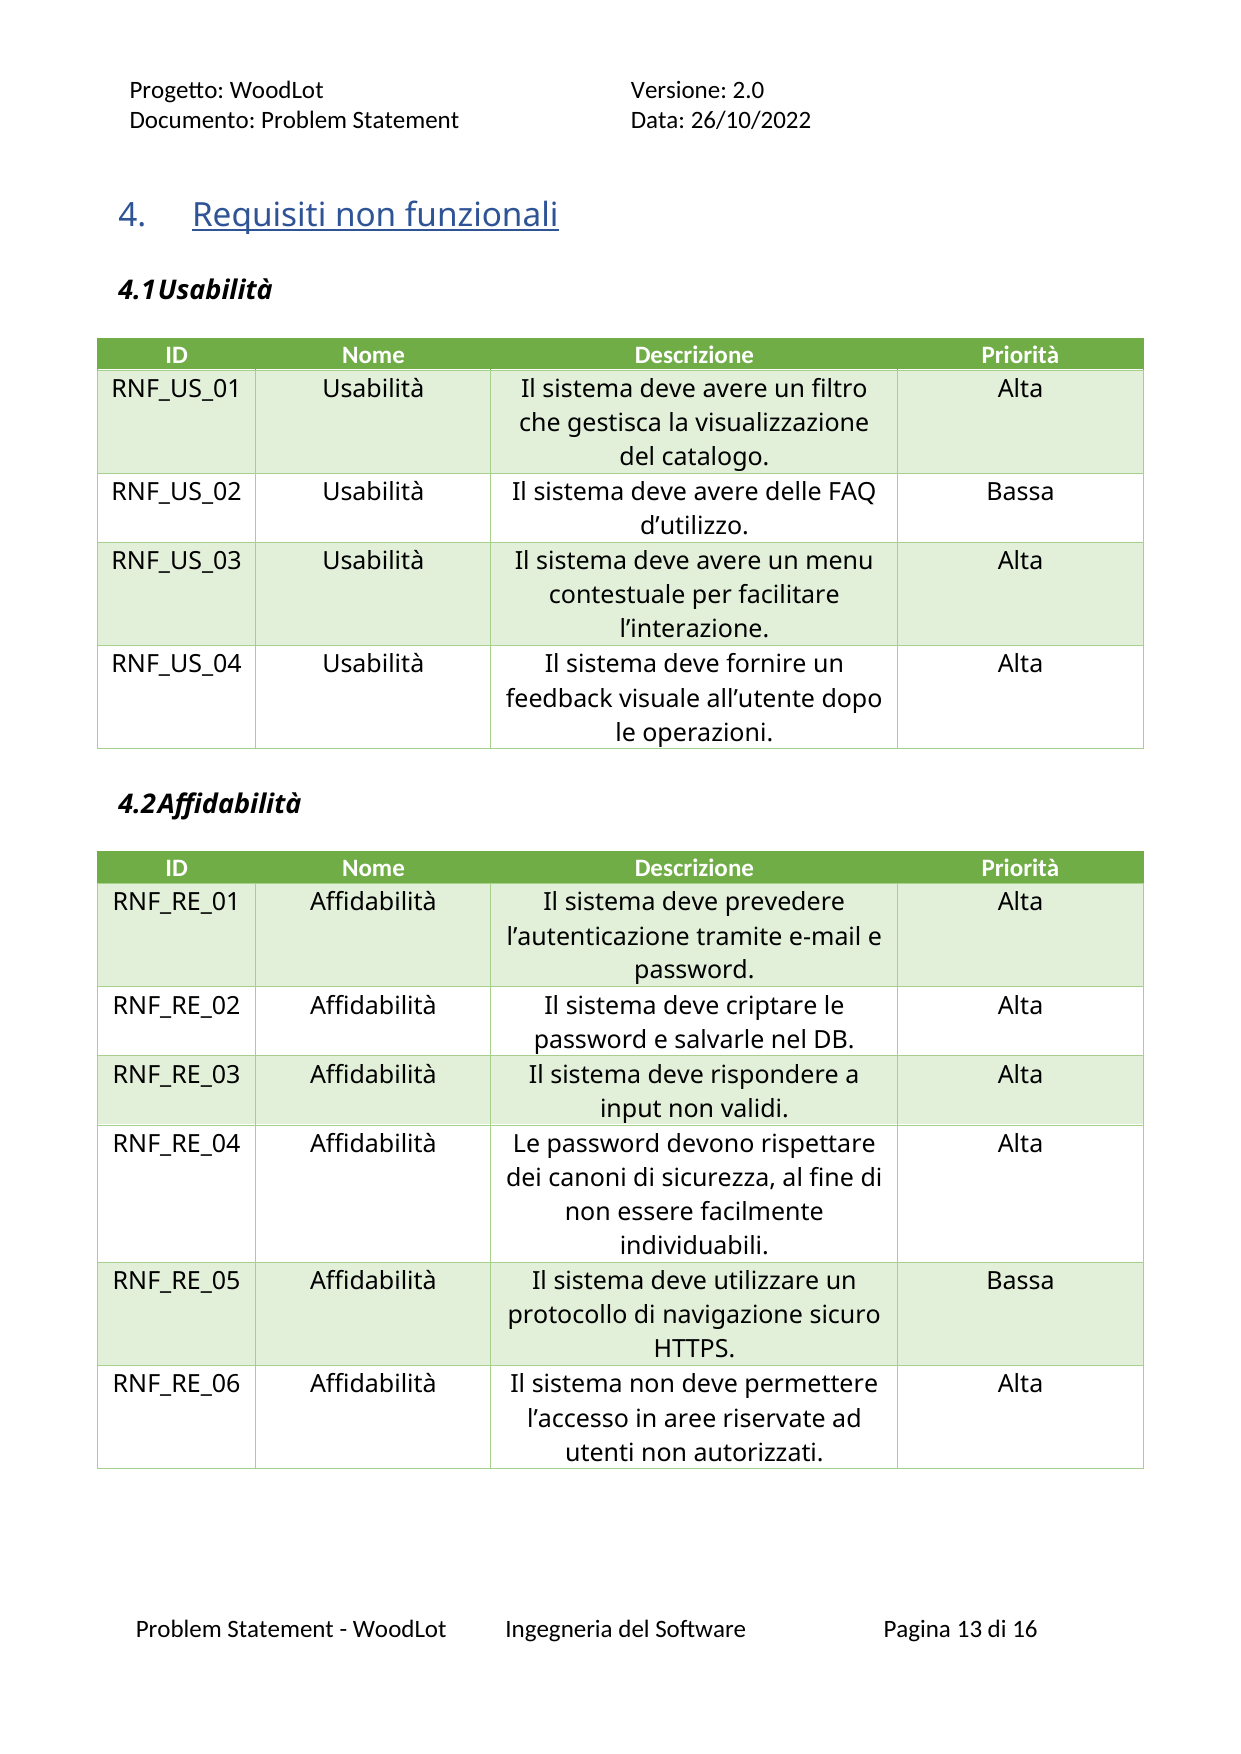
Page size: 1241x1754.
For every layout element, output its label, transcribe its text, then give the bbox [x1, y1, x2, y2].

table_cell Il sistema deve criptare le password e salvarle nel DB. [491, 987, 897, 1055]
table_cell RNF_US_04 [98, 646, 255, 748]
table_cell Il sistema deve prevedere l’autenticazione tramite e-mail e password. [491, 884, 897, 986]
table_header Priorità [898, 339, 1143, 369]
table_cell RNF_RE_05 [98, 1263, 255, 1365]
table_cell Affidabilità [256, 1126, 490, 1262]
table_cell Il sistema deve rispondere a input non validi. [491, 1056, 897, 1124]
table_cell Il sistema deve fornire un feedback visuale all’utente dopo le operazioni. [491, 646, 897, 748]
table_cell RNF_RE_06 [98, 1366, 255, 1468]
table_header Descrizione [491, 339, 897, 369]
table_cell Usabilità [256, 543, 490, 645]
table_cell RNF_US_02 [98, 474, 255, 542]
table_cell Alta [898, 646, 1143, 748]
table_cell Il sistema deve avere un filtro che gestisca la visualizzazione del catalogo. [491, 371, 897, 473]
table_cell Le password devono rispettare dei canoni di sicurezza, al fine di non essere facilmente individuabili. [491, 1126, 897, 1262]
table_cell Usabilità [256, 474, 490, 542]
table_header Nome [256, 853, 490, 883]
table_cell Il sistema deve avere un menu contestuale per facilitare l’interazione. [491, 543, 897, 645]
table_header ID [98, 339, 255, 369]
table_header Priorità [898, 853, 1143, 883]
table_cell Affidabilità [256, 1366, 490, 1468]
table_cell Alta [898, 1056, 1143, 1124]
table_header Nome [256, 339, 490, 369]
table_cell RNF_RE_04 [98, 1126, 255, 1262]
table_cell Affidabilità [256, 1263, 490, 1365]
subtitle Usabilità [118, 271, 1122, 307]
table_cell Usabilità [256, 371, 490, 473]
subtitle Affidabilità [118, 784, 1122, 821]
table_cell Il sistema non deve permettere l’accesso in aree riservate ad utenti non autorizzati. [491, 1366, 897, 1468]
table_cell Alta [898, 987, 1143, 1055]
table_cell Affidabilità [256, 987, 490, 1055]
table_cell Bassa [898, 474, 1143, 542]
table_cell RNF_RE_02 [98, 987, 255, 1055]
table_cell RNF_RE_03 [98, 1056, 255, 1124]
table_cell Alta [898, 371, 1143, 473]
table_cell Affidabilità [256, 1056, 490, 1124]
table_cell RNF_US_01 [98, 371, 255, 473]
table_header ID [98, 853, 255, 883]
table_cell Il sistema deve avere delle FAQ d’utilizzo. [491, 474, 897, 542]
table_cell Alta [898, 884, 1143, 986]
table_cell Alta [898, 1126, 1143, 1262]
table_cell RNF_RE_01 [98, 884, 255, 986]
table_cell Bassa [898, 1263, 1143, 1365]
table_cell Usabilità [256, 646, 490, 748]
table_cell Affidabilità [256, 884, 490, 986]
subtitle Requisiti non funzionali [118, 190, 1122, 236]
table_header Descrizione [491, 853, 897, 883]
table_cell Alta [898, 1366, 1143, 1468]
table_cell Alta [898, 543, 1143, 645]
table_cell Il sistema deve utilizzare un protocollo di navigazione sicuro HTTPS. [491, 1263, 897, 1365]
table_cell RNF_US_03 [98, 543, 255, 645]
